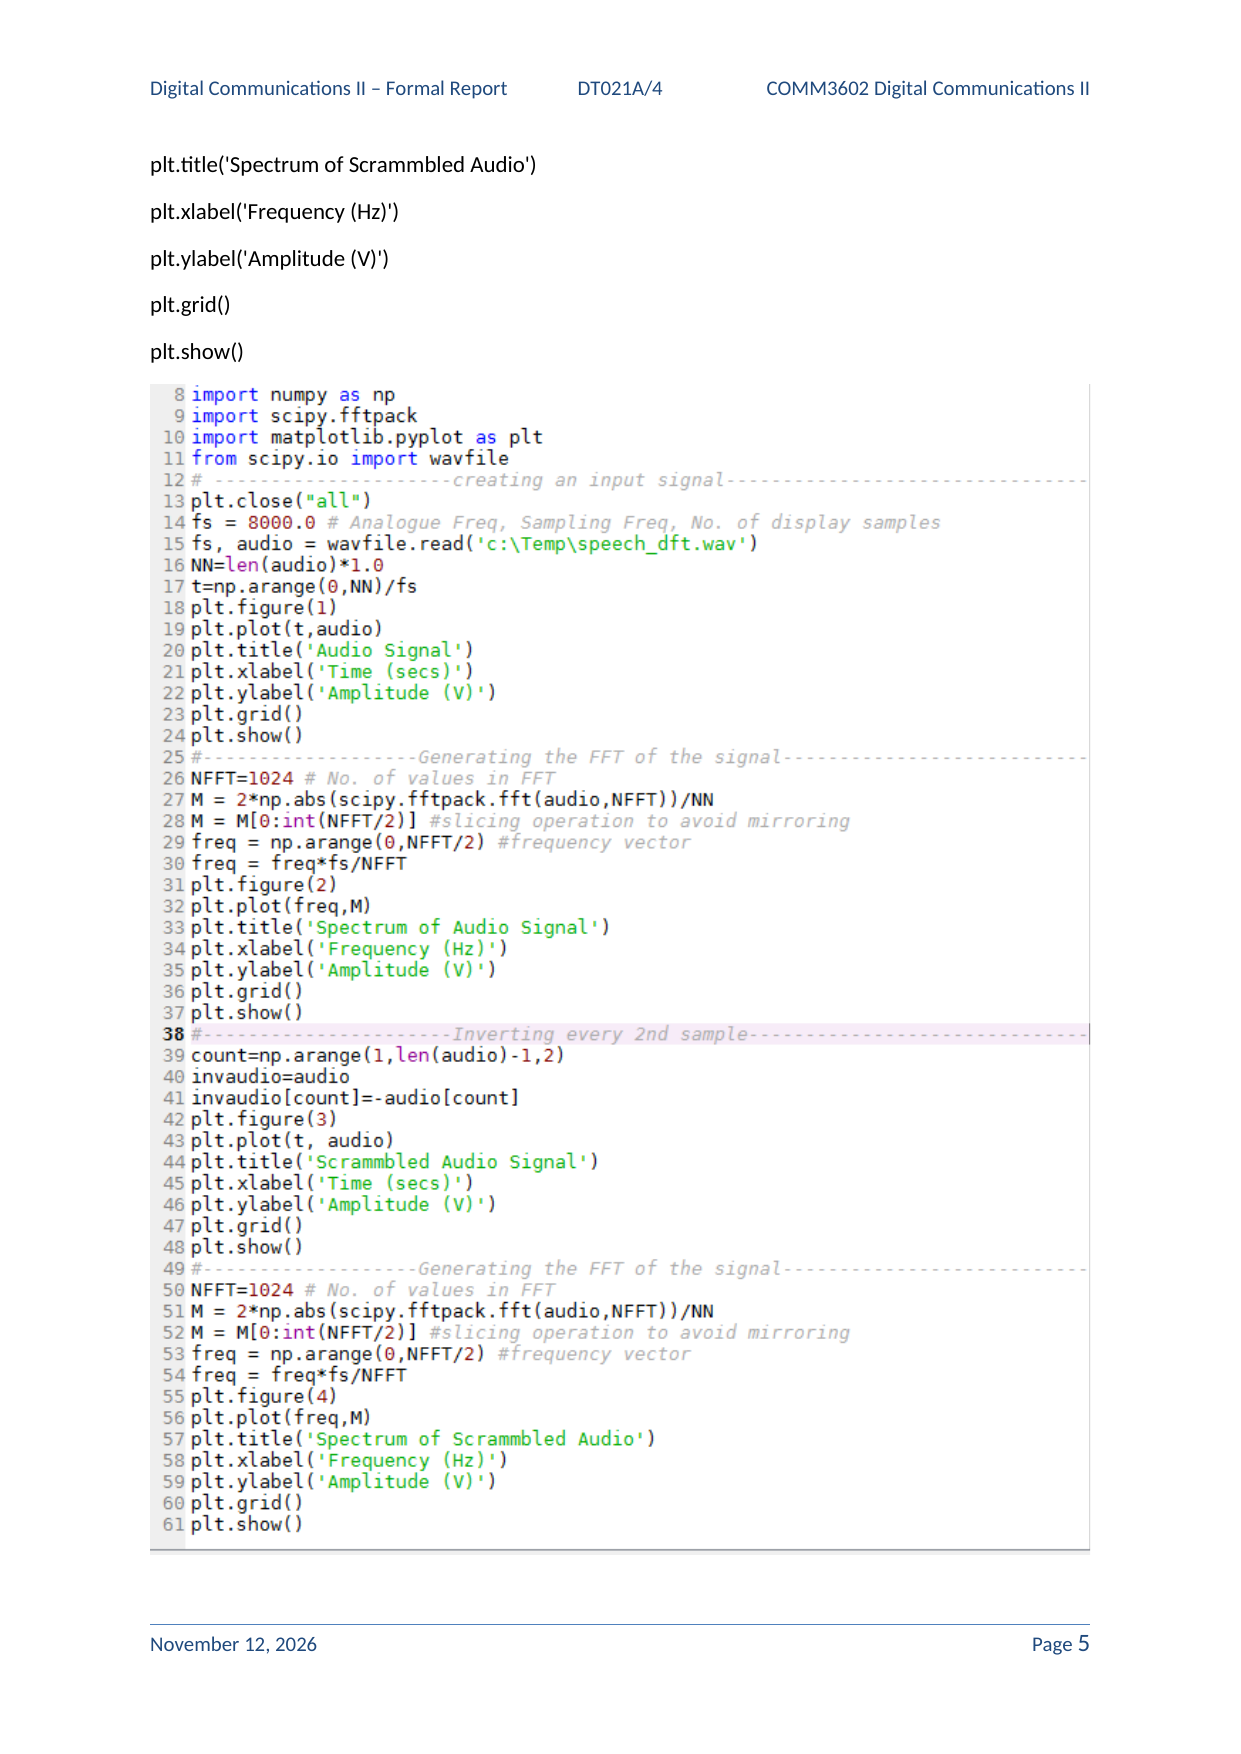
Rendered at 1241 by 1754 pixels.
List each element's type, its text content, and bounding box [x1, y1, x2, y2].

text plt.show() [150, 337, 1090, 366]
text plt.title('Spectrum of Scrammbled Audio') [150, 150, 1090, 178]
text plt.xlabel('Frequency (Hz)') [150, 197, 1090, 225]
text plt.grid() [150, 291, 1090, 319]
text plt.ylabel('Amplitude (V)') [150, 244, 1090, 272]
picture [150, 384, 1091, 1555]
